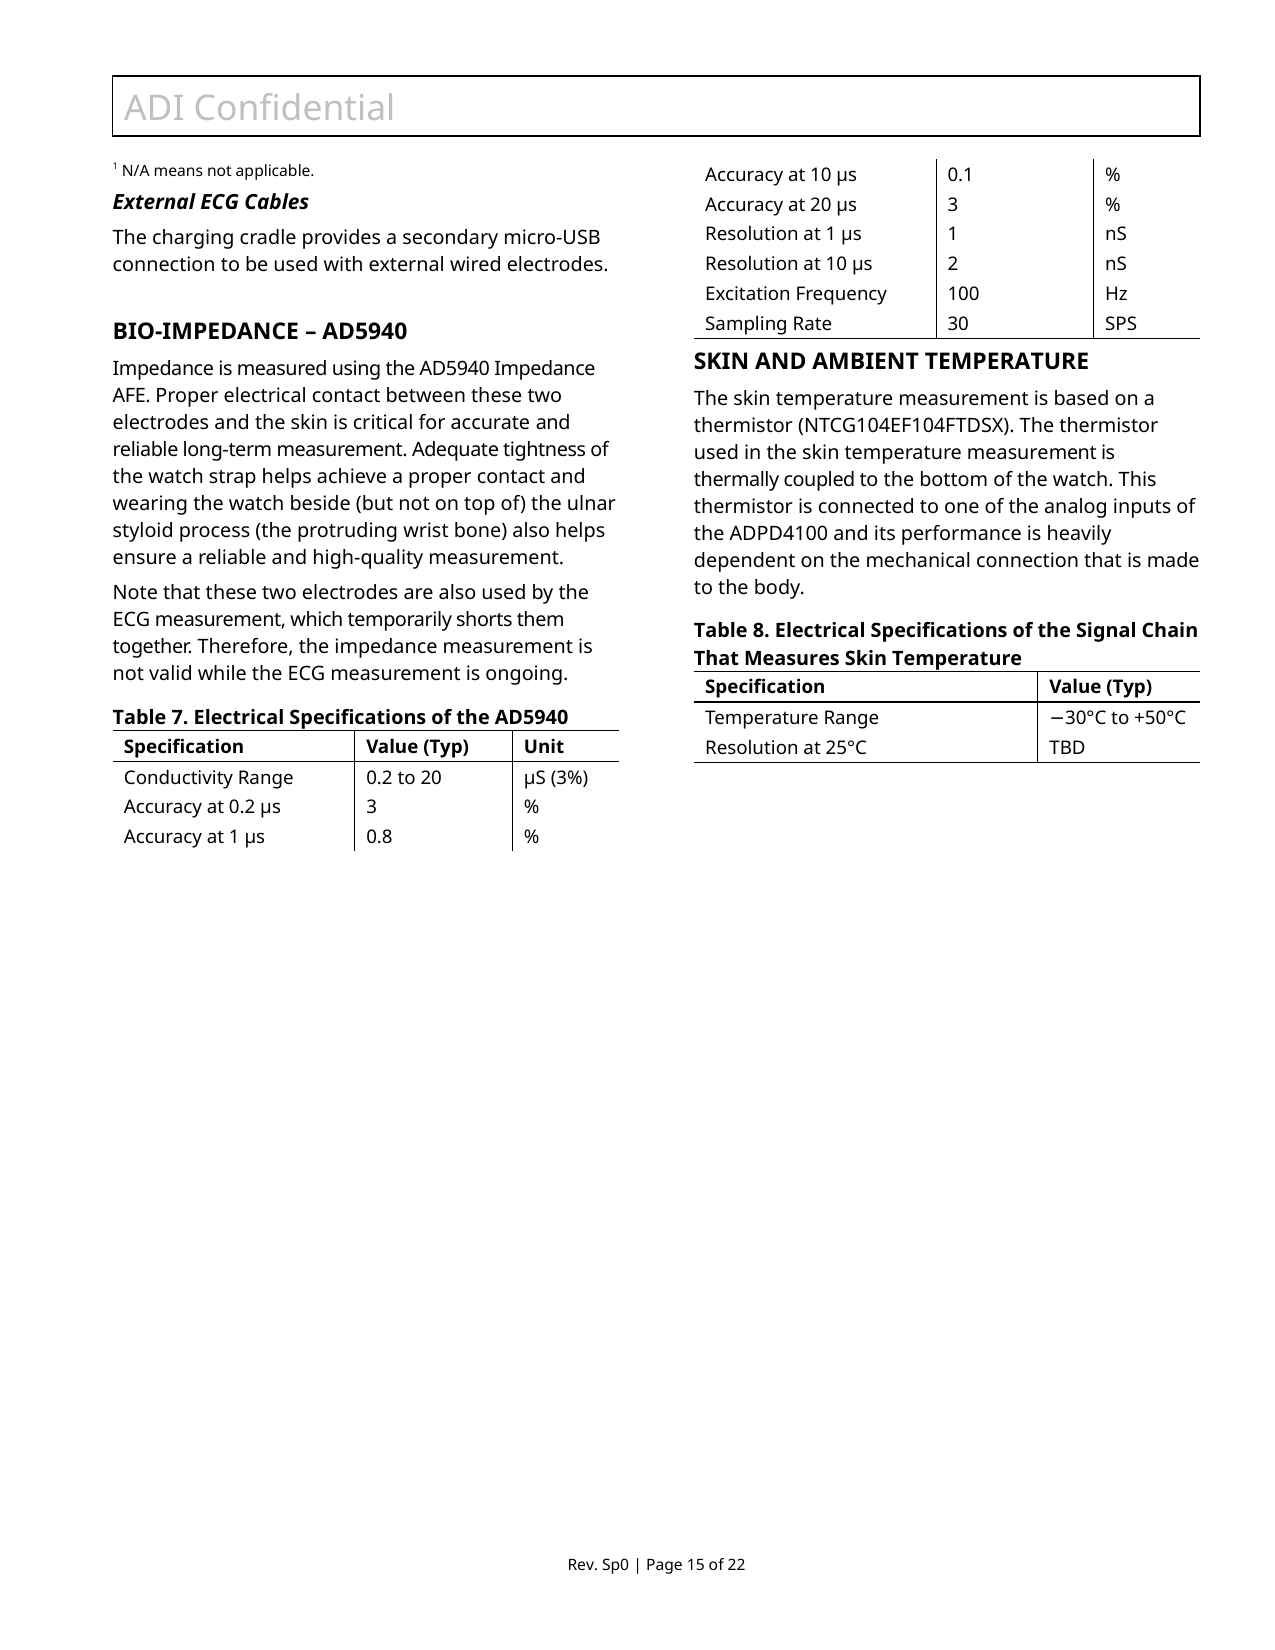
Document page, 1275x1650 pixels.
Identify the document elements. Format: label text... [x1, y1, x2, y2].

table_cell Conductivity Range [113, 762, 354, 792]
table_cell % [1094, 189, 1200, 219]
table_cell Excitation Frequency [694, 278, 936, 308]
table_cell Accuracy at 1 µs [113, 821, 354, 851]
table_cell Resolution at 25°C [694, 732, 1037, 762]
table_cell 0.8 [355, 821, 512, 851]
table_header Specification [694, 672, 1037, 701]
table_cell % [513, 821, 619, 851]
table_cell Temperature Range [694, 703, 1037, 732]
table_cell % [513, 792, 619, 821]
table_cell Accuracy at 20 µs [694, 189, 936, 219]
text 1 N/A means not applicable. [112, 159, 619, 181]
table_cell nS [1094, 248, 1200, 278]
table_header Specification [113, 731, 354, 761]
subtitle External ECG Cables [112, 187, 619, 215]
table_cell nS [1094, 219, 1200, 248]
table_cell Accuracy at 0.2 µs [113, 792, 354, 821]
table_cell SPS [1094, 308, 1200, 337]
title Table 7. Electrical Specifications of the AD5940 [112, 703, 619, 730]
text The charging cradle provides a secondary micro-USB connection to be used with external wired electrodes. [112, 223, 619, 277]
table_cell Hz [1094, 278, 1200, 308]
table_cell 1 [937, 219, 1093, 248]
text Impedance is measured using the AD5940 Impedance AFE. Proper electrical contact between these two electrodes and the skin is critical for accurate and reliable long-term measurement. Adequate tightness of the watch strap helps achieve a proper contact and wearing the watch beside (but not on top of) the ulnar styloid process (the protruding wrist bone) also helps ensure a reliable and high-quality measurement. [112, 354, 619, 570]
table_cell Resolution at 1 µs [694, 219, 936, 248]
table_cell 0.1 [937, 159, 1093, 189]
table_cell Resolution at 10 µs [694, 248, 936, 278]
table_cell −30°C to +50°C [1038, 703, 1200, 732]
title Table 8. Electrical Specifications of the Signal Chain That Measures Skin Temperature [694, 617, 1200, 671]
subtitle Skin and Ambient Temperature [694, 345, 1200, 376]
table_cell 30 [937, 308, 1093, 337]
table_cell Sampling Rate [694, 308, 936, 337]
table_header Unit [513, 731, 619, 761]
table_cell 2 [937, 248, 1093, 278]
table_header Value (Typ) [1038, 672, 1200, 701]
table_cell 3 [937, 189, 1093, 219]
table_cell µS (3%) [513, 762, 619, 792]
table_cell % [1094, 159, 1200, 189]
subtitle Bio-Impedance – AD5940 [112, 315, 619, 346]
table_cell Accuracy at 10 µs [694, 159, 936, 189]
text The skin temperature measurement is based on a thermistor (NTCG104EF104FTDSX). The thermistor used in the skin temperature measurement is thermally coupled to the bottom of the watch. This thermistor is connected to one of the analog inputs of the ADPD4100 and its performance is heavily dependent on the mechanical connection that is made to the body. [694, 384, 1200, 600]
table_cell 100 [937, 278, 1093, 308]
table_cell 3 [355, 792, 512, 821]
table_cell TBD [1038, 732, 1200, 762]
table_header Value (Typ) [355, 731, 512, 761]
table_cell 0.2 to 20 [355, 762, 512, 792]
text Note that these two electrodes are also used by the ECG measurement, which temporarily shorts them together. Therefore, the impedance measurement is not valid while the ECG measurement is ongoing. [112, 578, 619, 686]
